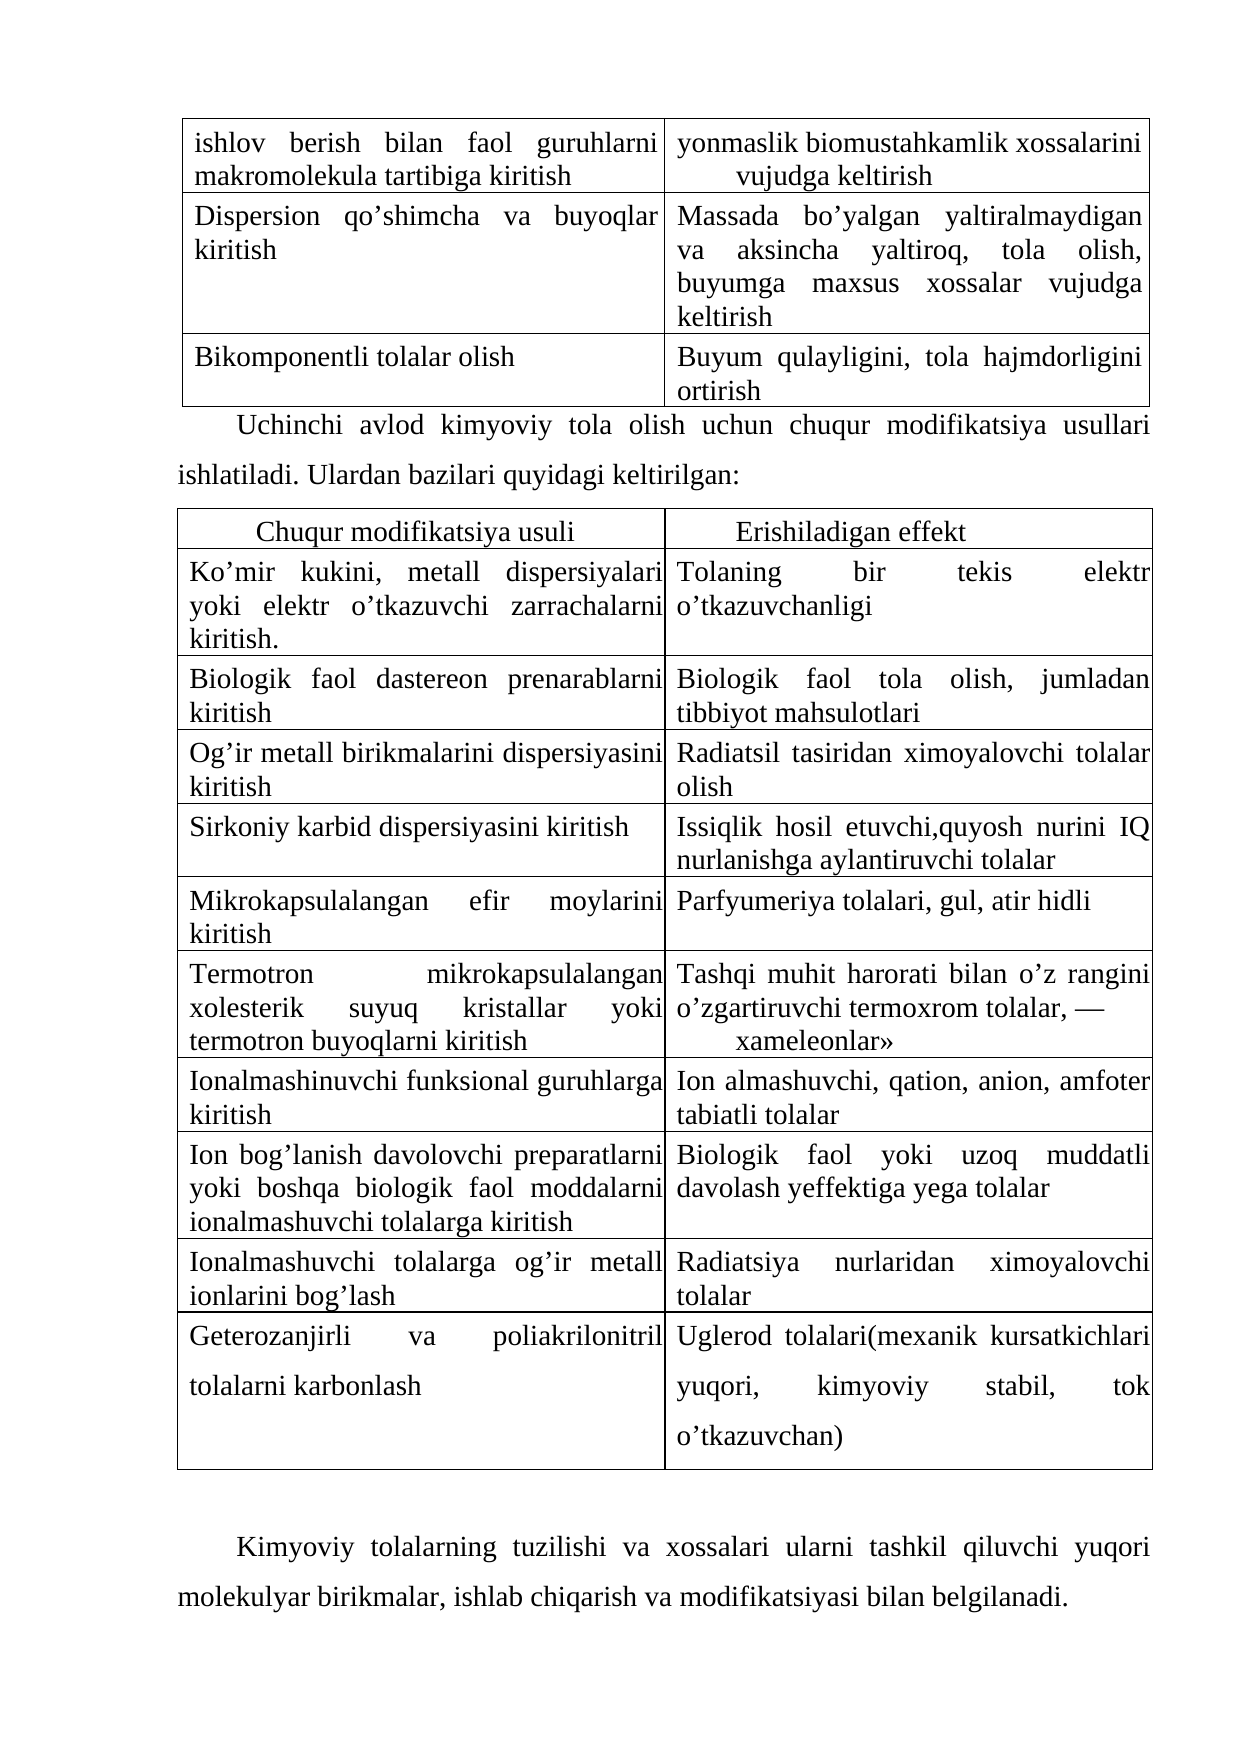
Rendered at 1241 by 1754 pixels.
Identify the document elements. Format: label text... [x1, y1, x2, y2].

table_header Erishiladigan effekt [666, 509, 1152, 548]
table_cell Og’ir metall birikmalarini dispersiyasini kiritish [178, 730, 664, 802]
table_cell Radiatsiya nurlaridan ximoyalovchi tolalar [666, 1239, 1152, 1311]
table_header Chuqur modifikatsiya usuli [178, 509, 664, 548]
table_cell Bikomponentli tolalar olish [183, 334, 664, 406]
table_cell Mikrokapsulalangan efir moylarini kiritish [178, 877, 664, 950]
table_cell Buyum qulayligini, tola hajmdorligini ortirish [665, 334, 1149, 406]
table_cell Ionalmashuvchi tolalarga og’ir metall ionlarini bog’lash [178, 1239, 664, 1311]
table_cell Ion bog’lanish davolovchi preparatlarni yoki boshqa biologik faol moddalarni ionalmashuvchi tolalarga kiritish [178, 1132, 664, 1238]
table_cell Biologik faol tola olish, jumladan tibbiyot mahsulotlari [666, 656, 1152, 729]
table_cell Massada bo’yalgan yaltiralmaydigan va aksincha yaltiroq, tola olish, buyumga maxsus xossalar vujudga keltirish [665, 193, 1149, 332]
text Kimyoviy tolalarning tuzilishi va xossalari ularni tashkil qiluvchi yuqori molekulyar birikmalar, ishlab chiqarish va modifikatsiyasi bilan belgilanadi. [177, 1529, 1152, 1613]
table_cell Ionalmashinuvchi funksional guruhlarga kiritish [178, 1058, 664, 1131]
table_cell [183, 119, 664, 192]
table_cell Dispersion qo’shimcha va buyoqlar kiritish [183, 193, 664, 332]
table_cell Biologik faol dastereon prenarablarni kiritish [178, 656, 664, 729]
table_cell Issiqlik hosil etuvchi,quyosh nurini IQ nurlanishga aylantiruvchi tolalar [666, 804, 1152, 876]
table_cell Radiatsil tasiridan ximoyalovchi tolalar olish [666, 730, 1152, 802]
table_cell Biologik faol yoki uzoq muddatli davolash yeffektiga yega tolalar [666, 1132, 1152, 1238]
table_cell Ko’mir kukini, metall dispersiyalari yoki elektr o’tkazuvchi zarrachalarni kiritish. [178, 549, 664, 655]
table_cell Geterozanjirli va poliakrilonitril tolalarni karbonlash [178, 1313, 664, 1469]
table_cell Ion almashuvchi, qation, anion, amfoter tabiatli tolalar [666, 1058, 1152, 1131]
table_cell Tashqi muhit harorati bilan o’z rangini o’zgartiruvchi termoxrom tolalar, ― xameleonlar» [666, 951, 1152, 1057]
table_cell Uglerod tolalari(mexanik kursatkichlari yuqori, kimyoviy stabil, tok o’tkazuvchan) [666, 1313, 1152, 1469]
table_cell Sirkoniy karbid dispersiyasini kiritish [178, 804, 664, 876]
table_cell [665, 119, 1149, 192]
table_cell Termotron mikrokapsulalangan xolesterik suyuq kristallar yoki termotron buyoqlarni kiritish [178, 951, 664, 1057]
table_cell Parfyumeriya tolalari, gul, atir hidli [666, 877, 1152, 950]
text Uchinchi avlod kimyoviy tola olish uchun chuqur modifikatsiya usullari ishlatiladi. Ulardan bazilari quyidagi keltirilgan: [177, 407, 1152, 491]
table_cell Tolaning bir tekis elektr o’tkazuvchanligi [666, 549, 1152, 655]
